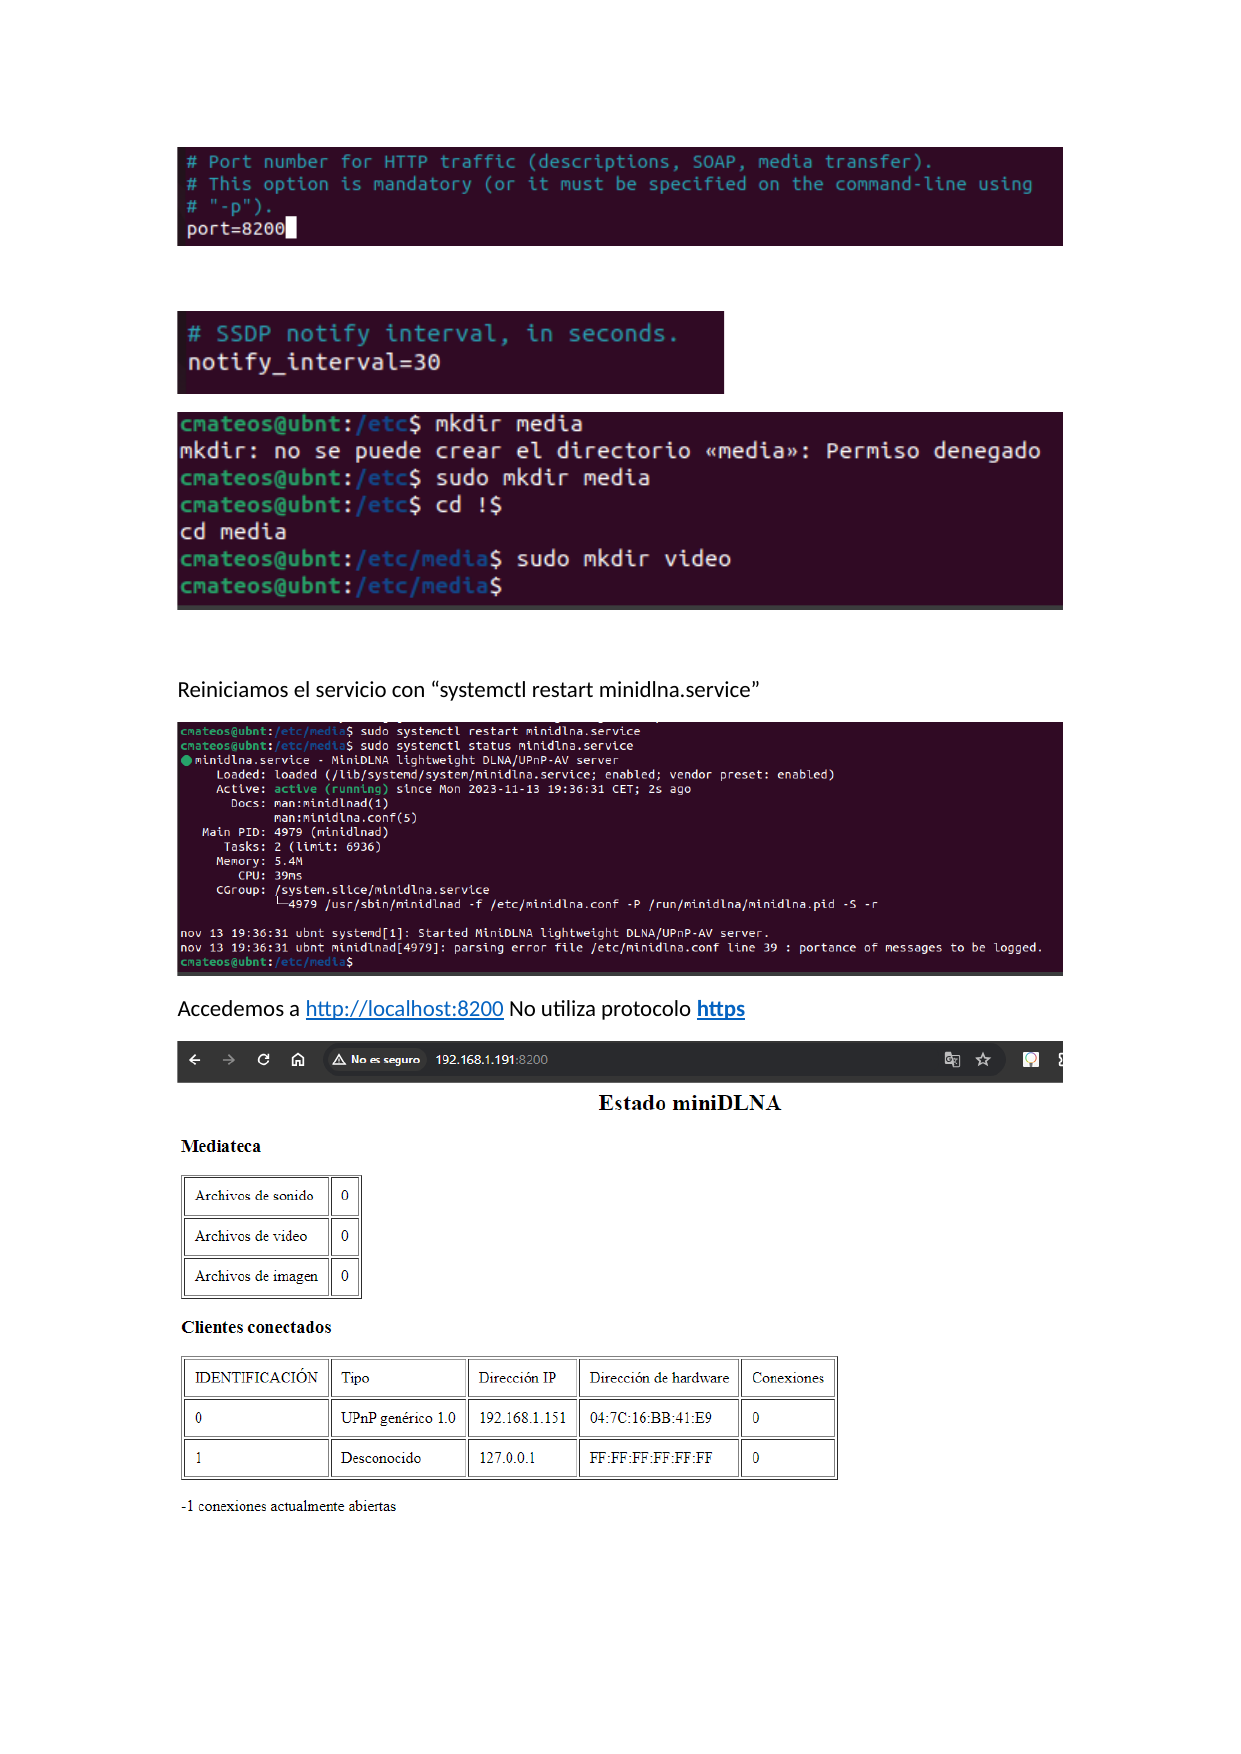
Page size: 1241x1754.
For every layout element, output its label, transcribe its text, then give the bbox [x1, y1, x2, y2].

picture [177, 311, 725, 394]
picture [177, 1041, 1063, 1519]
picture [177, 147, 1063, 246]
picture [177, 722, 1063, 976]
text Reiniciamos el servicio con “systemctl restart minidlna.service” [177, 676, 1063, 703]
text Accedemos a http://localhost:8200 No utiliza protocolo https [177, 994, 1063, 1022]
picture [177, 412, 1063, 610]
